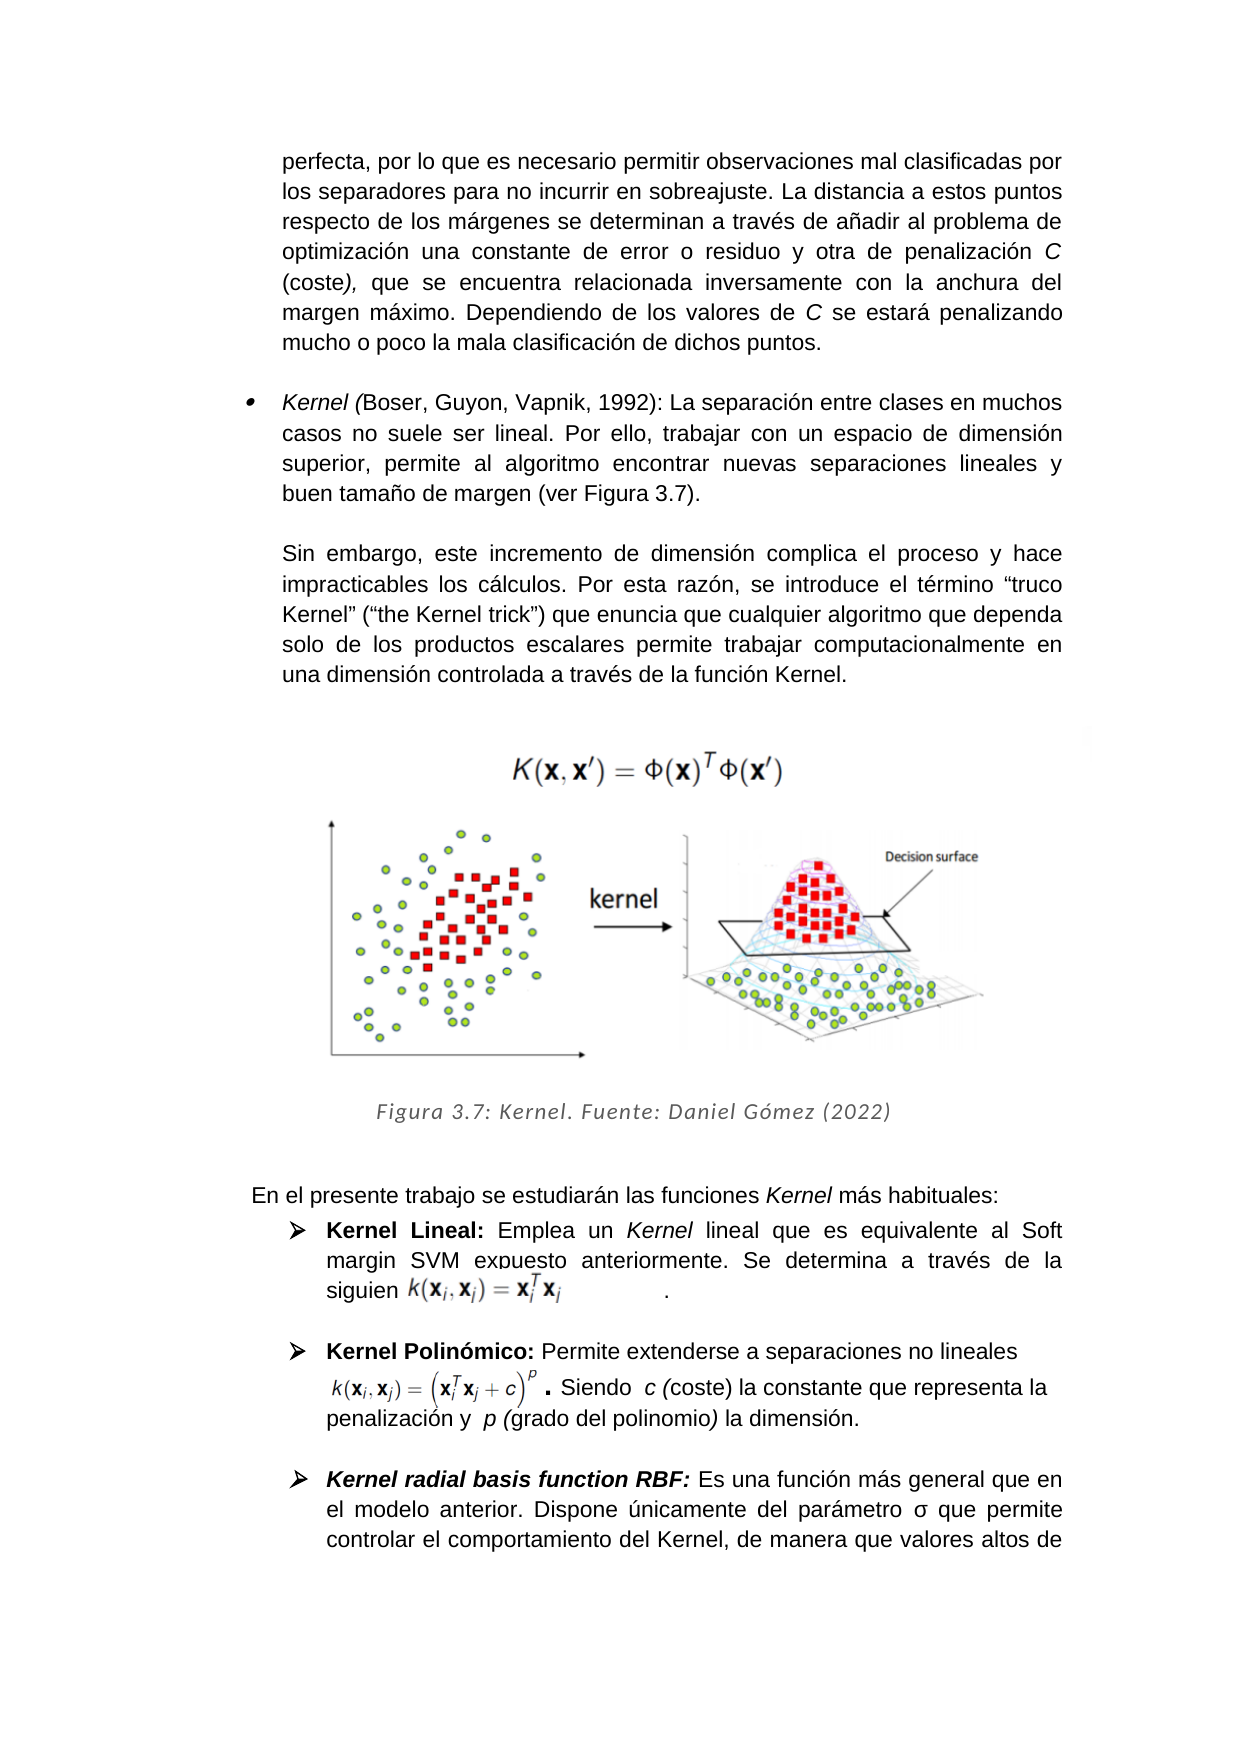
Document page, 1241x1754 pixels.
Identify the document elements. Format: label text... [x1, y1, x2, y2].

list . Siendo c (coste) la constante que representa la penalización y p (grado del polinomio) la dimensión. [326, 1368, 1063, 1432]
list Kernel Lineal: Emplea un Kernel lineal que es equivalente al Soft margin SVM expuesto anteriormente. Se determina a través de la siguiente función . [288, 1217, 1063, 1304]
list Sin embargo, este incremento de dimensión complica el proceso y hace impracticables los cálculos. Por esta razón, se introduce el término “truco Kernel” (“the Kernel trick”) que enuncia que cualquier algoritmo que dependa solo de los productos escalares permite trabajar computacionalmente en una dimensión controlada a través de la función Kernel. [282, 540, 1063, 687]
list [288, 1466, 1063, 1553]
list Kernel (Boser, Guyon, Vapnik, 1992): La separación entre clases en muchos casos no suele ser lineal. Por ello, trabajar con un espacio de dimensión superior, permite al algoritmo encontrar nuevas separaciones lineales y buen tamaño de margen (ver Figura 3.7). [244, 389, 1063, 506]
text Figura 3.7: Kernel. Fuente: Daniel Gómez (2022) [177, 1097, 1063, 1125]
picture [398, 1269, 569, 1303]
text En el presente trabajo se estudiarán las funciones Kernel más habituales: [177, 1182, 1063, 1208]
picture [206, 726, 1093, 1089]
picture [326, 1370, 546, 1408]
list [244, 148, 1063, 355]
list Kernel Polinómico: Permite extenderse a separaciones no lineales [288, 1338, 1063, 1364]
